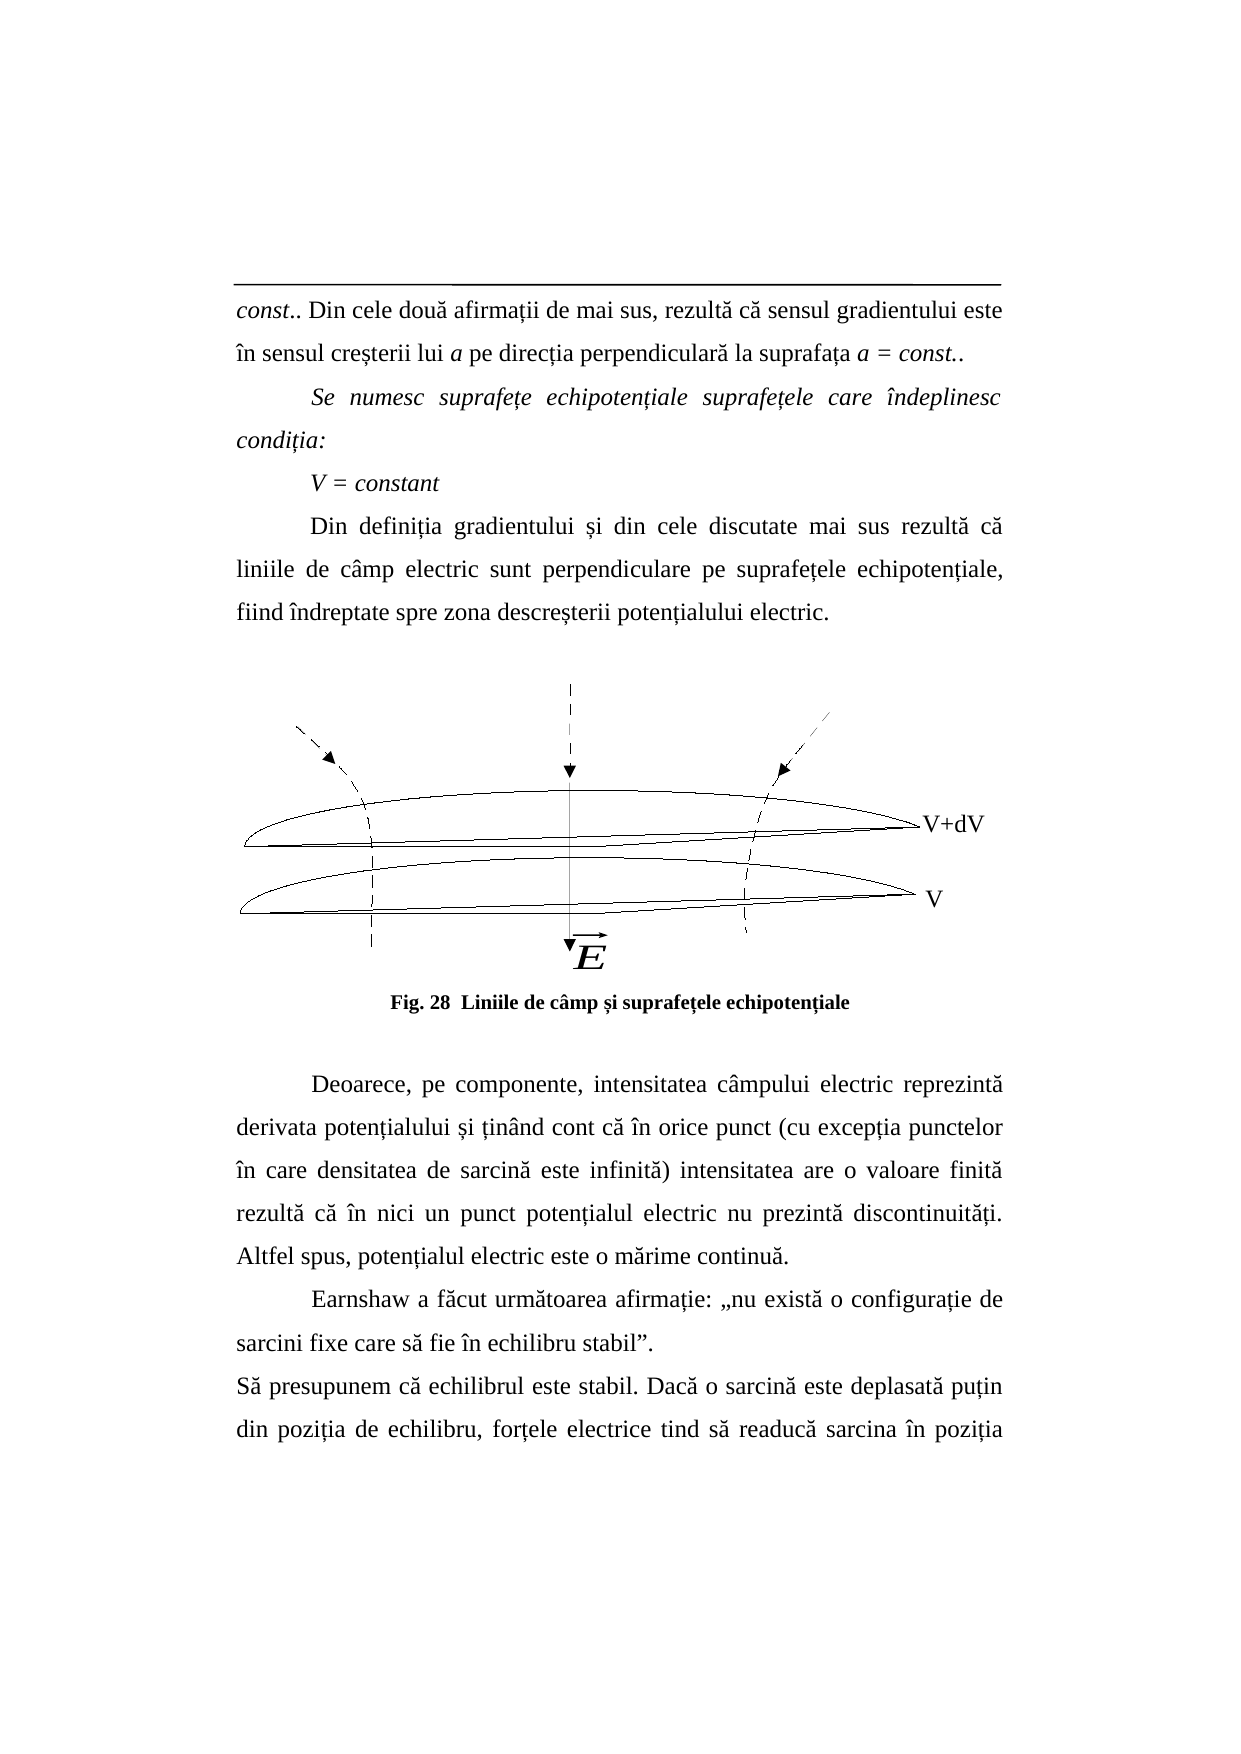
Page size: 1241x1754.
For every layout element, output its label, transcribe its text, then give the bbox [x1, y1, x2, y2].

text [236, 295, 1004, 367]
text Earnshaw a făcut următoarea afirmație: „nu există o configurație de sarcini fixe care să fie în echilibru stabil”. [236, 1284, 1004, 1356]
subtitle V = constant [236, 468, 1004, 497]
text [236, 1371, 1004, 1443]
text Deoarece, pe componente, intensitatea câmpului electric reprezintă derivata potențialului și ținând cont că în orice punct (cu excepția punctelor în care densitatea de sarcină este infinită) intensitatea are o valoare finită rezultă că în nici un punct potențialul electric nu prezintă discontinuități. Altfel spus, potențialul electric este o mărime continuă. [236, 1069, 1004, 1270]
text Fig. 28 Liniile de câmp și suprafețele echipotențiale [236, 990, 1004, 1014]
text Se numesc suprafețe echipotențiale suprafețele care îndeplinesc condiția: [236, 382, 1004, 453]
text Din definiția gradientului și din cele discutate mai sus rezultă că liniile de câmp electric sunt perpendiculare pe suprafețele echipotențiale, fiind îndreptate spre zona descreșterii potențialului electric. [236, 511, 1004, 626]
